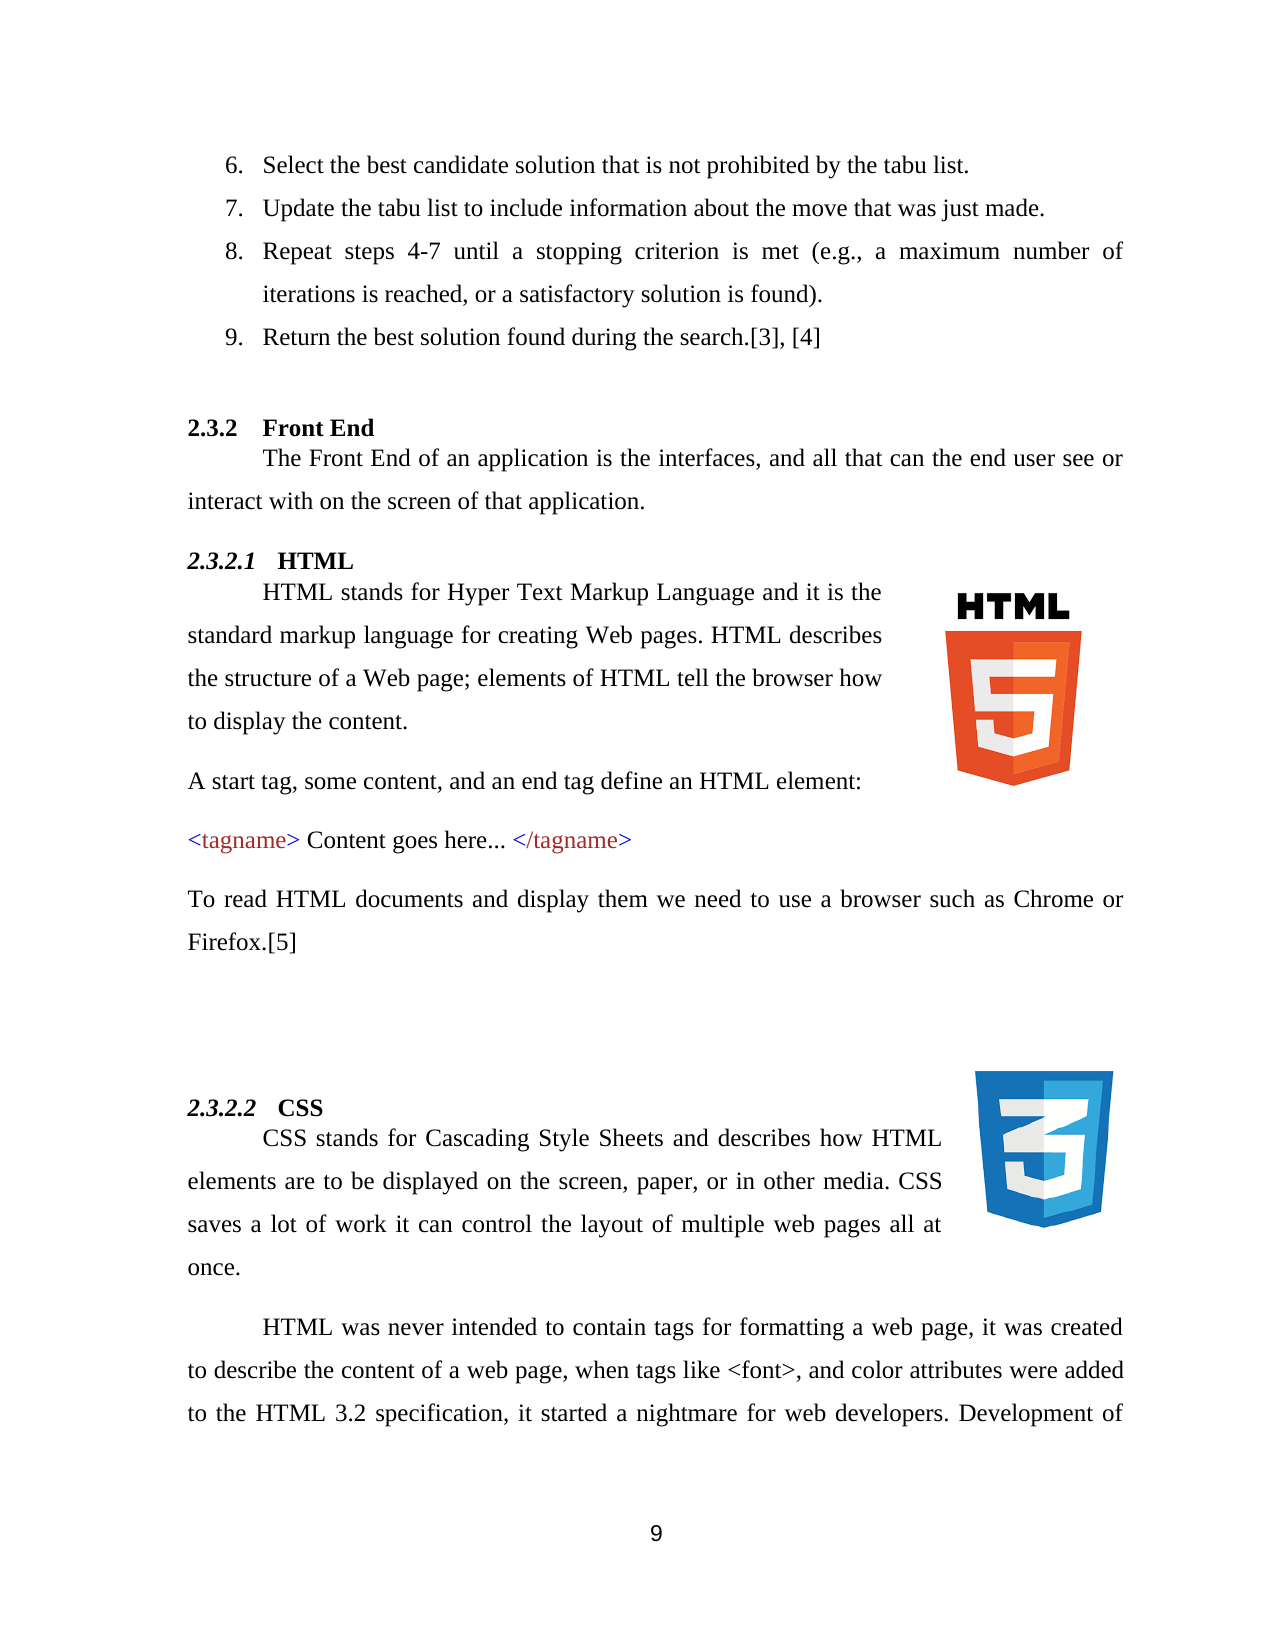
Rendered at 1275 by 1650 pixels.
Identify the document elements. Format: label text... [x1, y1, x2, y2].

text CSS stands for Cascading Style Sheets and describes how HTML elements are to be displayed on the screen, paper, or in other media. CSS saves a lot of work it can control the layout of multiple web pages all at once. [187, 1123, 1125, 1281]
subtitle HTML [187, 546, 1125, 575]
text A start tag, some content, and an end tag define an HTML element: [187, 766, 1125, 794]
text <tagname> Content goes here... </tagname> [187, 826, 1125, 854]
list Update the tabu list to include information about the move that was just made. [225, 193, 1125, 222]
subtitle CSS [187, 1093, 962, 1121]
text HTML stands for Hyper Text Markup Language and it is the standard markup language for creating Web pages. HTML describes the structure of a Web page; elements of HTML tell the browser how to display the content. [187, 577, 901, 735]
picture [962, 1045, 1125, 1245]
picture [901, 577, 1125, 789]
list Repeat steps 4-7 until a stopping criterion is met (e.g., a maximum number of iterations is reached, or a satisfactory solution is found). [225, 236, 1125, 308]
text To read HTML documents and display them we need to use a browser such as Chrome or Firefox.[5] [187, 884, 1125, 956]
text The Front End of an application is the interfaces, and all that can the end user see or interact with on the screen of that application. [187, 443, 1125, 515]
subtitle Front End [187, 413, 1125, 442]
list Return the best solution found during the search.[3], [4] [225, 322, 1125, 351]
list Select the best candidate solution that is not prohibited by the tabu list. [225, 150, 1125, 179]
